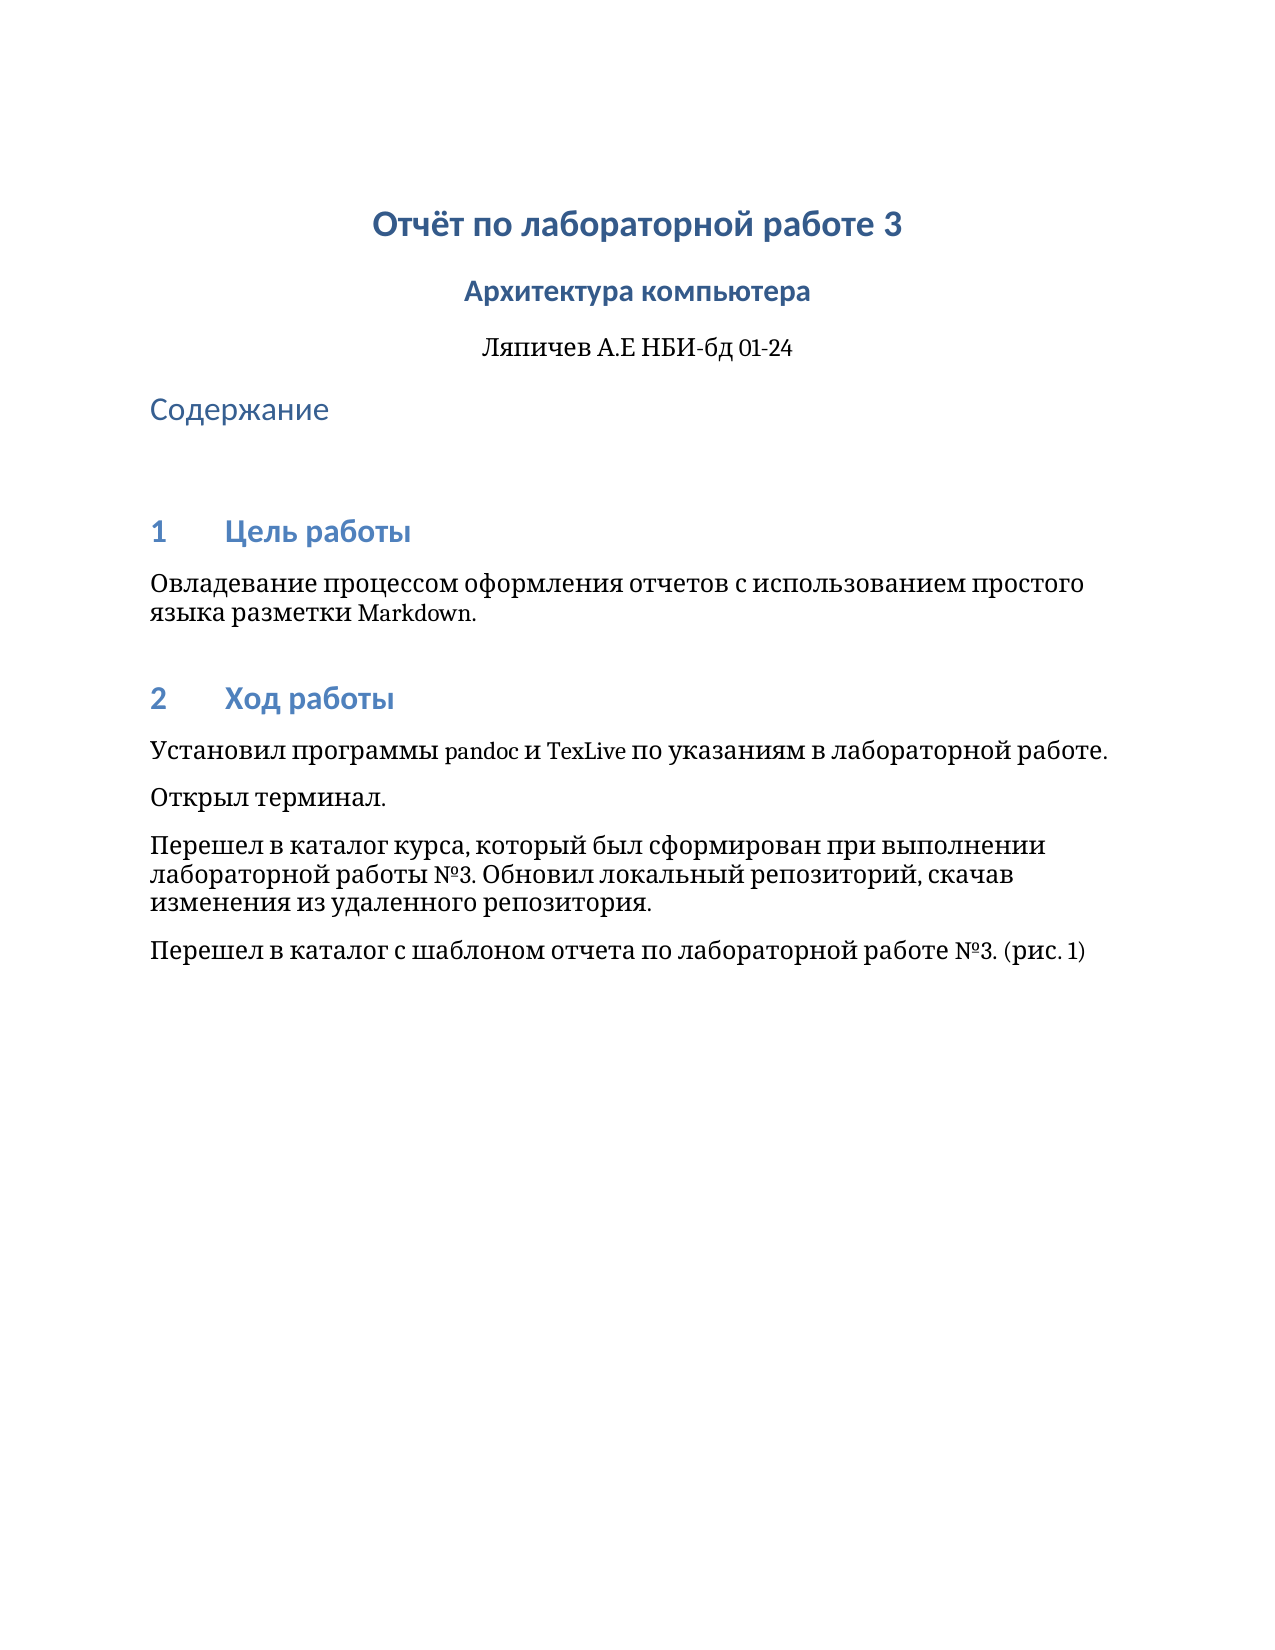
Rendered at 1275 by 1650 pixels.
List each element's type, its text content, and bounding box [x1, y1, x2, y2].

text Установил программы pandoc и TexLive по указаниям в лабораторной работе. [150, 737, 1125, 766]
text Перешел в каталог с шаблоном отчета по лабораторной работе №3. (рис. 1) [150, 937, 1125, 966]
text Перешел в каталог курса, который был сформирован при выполнении лабораторной работы №3. Обновил локальный репозиторий, скачав изменения из удаленного репозитория. [150, 832, 1125, 918]
subtitle 1 Цель работы [150, 510, 1125, 551]
subtitle Архитектура компьютера [150, 271, 1125, 309]
text Ляпичев А.Е НБИ-бд 01-24 [150, 334, 1125, 363]
text Овладевание процессом оформления отчетов с использованием простого языка разметки Markdown. [150, 570, 1125, 627]
text Открыл терминал. [150, 784, 1125, 813]
title Отчёт по лабораторной работе 3 [150, 200, 1125, 246]
subtitle 2 Ход работы [150, 677, 1125, 718]
